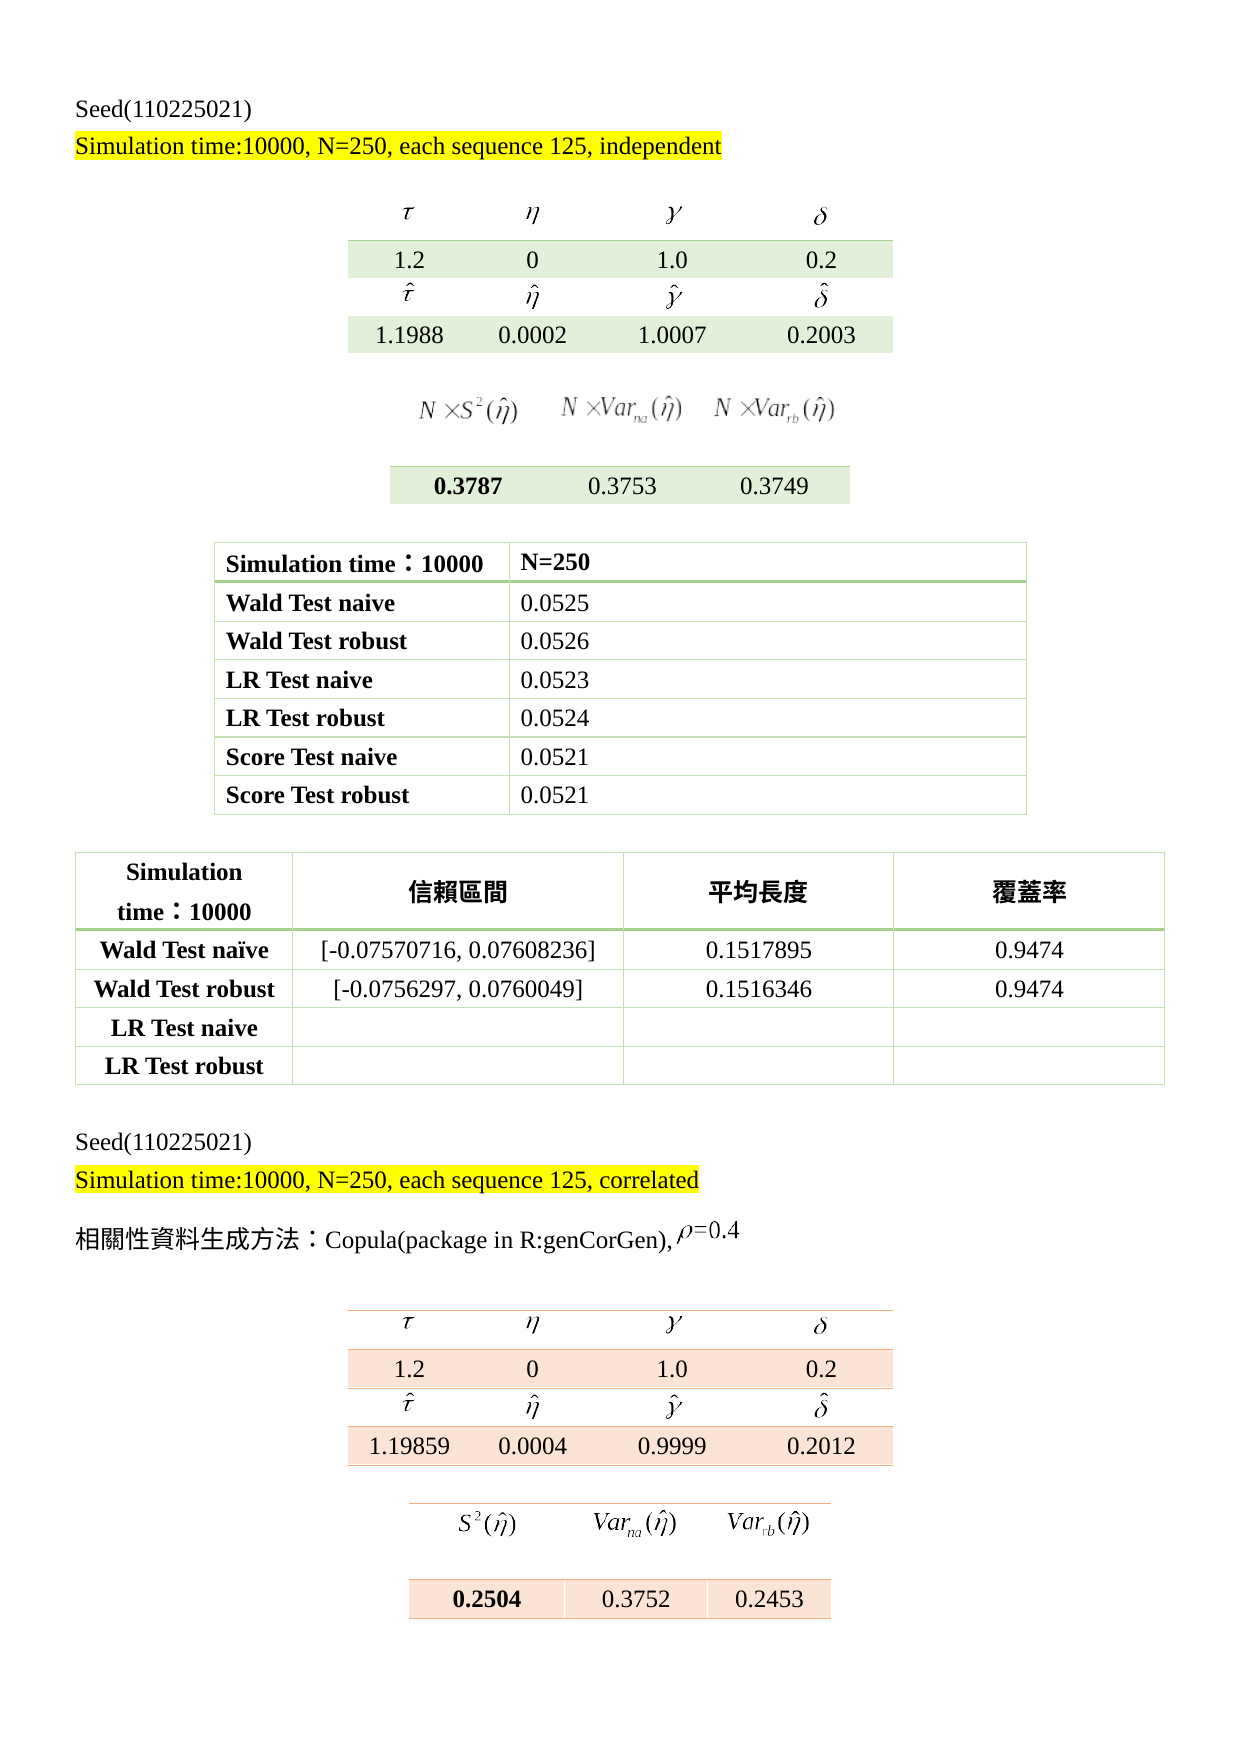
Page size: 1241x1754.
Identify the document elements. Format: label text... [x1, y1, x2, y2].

table_cell LR Test naive [76, 1008, 292, 1046]
table_header [750, 202, 893, 239]
table_cell [750, 1389, 893, 1426]
table_cell LR Test robust [215, 699, 509, 736]
table_cell 0.3752 [565, 1580, 707, 1618]
table_cell 0.1517895 [624, 931, 893, 969]
table_cell 0.3753 [546, 467, 699, 504]
table_header [471, 202, 594, 239]
table_cell [-0.0756297, 0.0760049] [293, 970, 623, 1007]
table_header [750, 1311, 893, 1349]
text Seed(110225021) [75, 89, 1165, 127]
table_cell [750, 278, 893, 316]
table_header 信賴區間 [293, 853, 623, 928]
table_header Simulation time：10000 [215, 543, 509, 580]
table_cell LR Test naive [215, 660, 509, 698]
table_cell 0.3749 [699, 467, 850, 504]
table_cell Score Test robust [215, 776, 509, 813]
table_cell 0.2 [750, 1350, 893, 1387]
table_cell Wald Test naïve [76, 931, 292, 969]
table_cell [-0.07570716, 0.07608236] [293, 931, 623, 969]
table_header [546, 391, 699, 466]
table_cell 0.0523 [510, 660, 1026, 698]
table_cell [894, 1047, 1164, 1084]
table_cell [293, 1008, 623, 1046]
table_header [348, 1311, 471, 1349]
table_cell 0.2453 [708, 1580, 831, 1618]
table_cell [624, 1047, 893, 1084]
table_cell LR Test robust [76, 1047, 292, 1084]
text 相關性資料生成方法：Copula(package in R:genCorGen), [75, 1198, 1165, 1273]
table_header [390, 391, 546, 466]
table_cell [894, 1008, 1164, 1046]
table_header [708, 1504, 831, 1579]
table_cell 0.0525 [510, 583, 1026, 621]
table_cell 0.0002 [471, 316, 594, 353]
table_cell 0.9474 [894, 970, 1164, 1007]
table_cell 0.9999 [594, 1427, 750, 1464]
table_header [699, 391, 850, 466]
table_cell 0.0524 [510, 699, 1026, 736]
table_cell [594, 278, 750, 316]
table_header [565, 1504, 707, 1579]
table_cell 1.0007 [594, 316, 750, 353]
table_header N=250 [510, 543, 1026, 580]
table_cell [348, 278, 471, 316]
table_cell 0.1516346 [624, 970, 893, 1007]
table_header [409, 1504, 564, 1579]
table_cell Wald Test naive [215, 583, 509, 621]
table_cell 0.2012 [750, 1427, 893, 1464]
table_header [594, 1311, 750, 1349]
table_cell 0.9474 [894, 931, 1164, 969]
table_cell Wald Test robust [215, 622, 509, 659]
table_cell 0.0521 [510, 776, 1026, 813]
table_cell 1.1988 [348, 316, 471, 353]
table_cell 0.2504 [409, 1580, 564, 1618]
table_cell 0.0521 [510, 738, 1026, 775]
table_cell 1.2 [348, 1350, 471, 1387]
table_header Simulation time：10000 [76, 853, 292, 928]
table_cell [293, 1047, 623, 1084]
text Seed(110225021) [75, 1123, 1165, 1160]
text Simulation time:10000, N=250, each sequence 125, independent [75, 127, 1165, 164]
table_cell [624, 1008, 893, 1046]
text Simulation time:10000, N=250, each sequence 125, correlated [75, 1160, 1165, 1198]
table_cell 1.19859 [348, 1427, 471, 1464]
table_cell 0.0526 [510, 622, 1026, 659]
table_cell 0 [471, 241, 594, 278]
table_cell 0.3787 [390, 467, 546, 504]
table_cell 1.0 [594, 1350, 750, 1387]
table_cell Wald Test robust [76, 970, 292, 1007]
table_cell 0.2 [750, 241, 893, 278]
table_header [471, 1311, 594, 1349]
table_cell 0.2003 [750, 316, 893, 353]
table_cell 0 [471, 1350, 594, 1387]
table_cell [471, 278, 594, 316]
table_header [594, 202, 750, 239]
table_cell Score Test naive [215, 738, 509, 775]
table_cell 0.0004 [471, 1427, 594, 1464]
table_header [348, 202, 471, 239]
table_header 平均長度 [624, 853, 893, 928]
table_cell [594, 1389, 750, 1426]
table_header 覆蓋率 [894, 853, 1164, 928]
table_cell [471, 1389, 594, 1426]
table_cell [348, 1389, 471, 1426]
table_cell 1.2 [348, 241, 471, 278]
table_cell 1.0 [594, 241, 750, 278]
